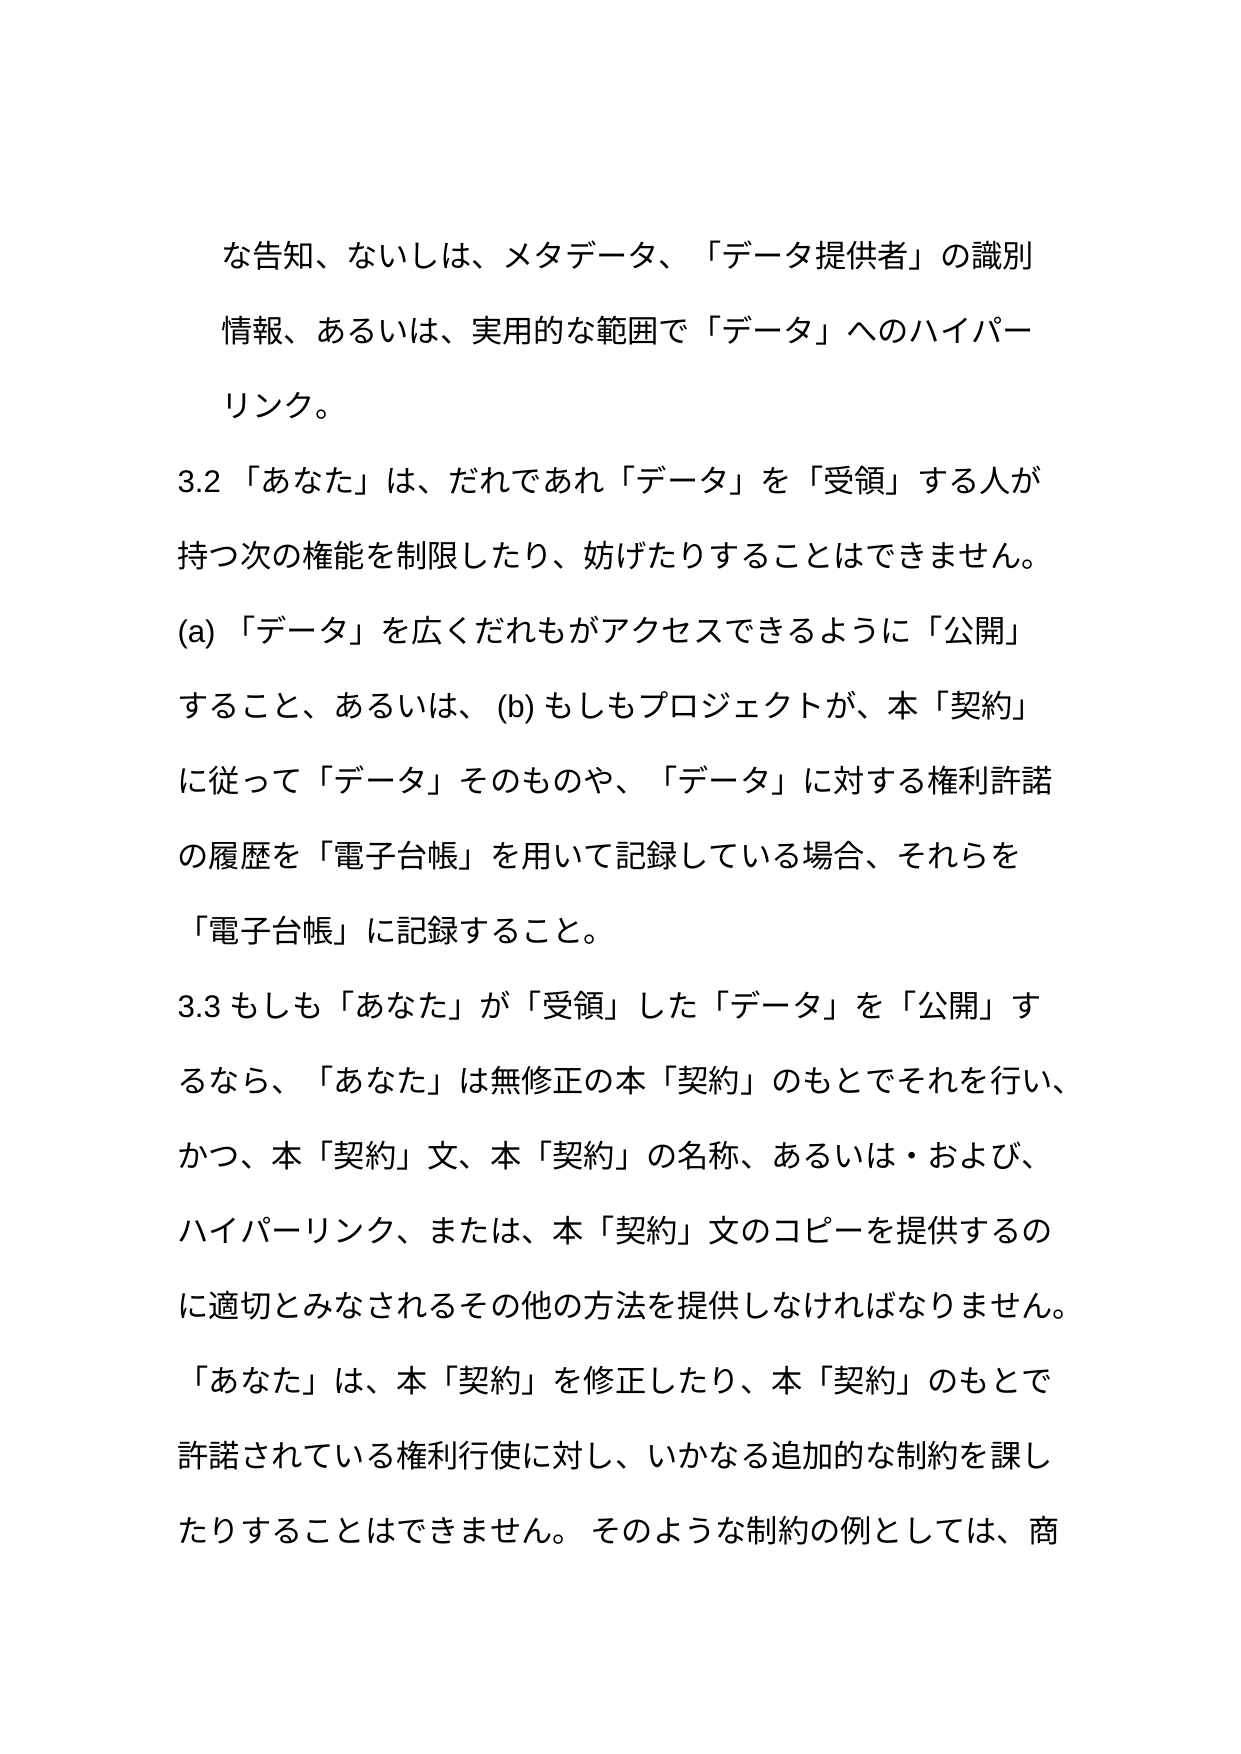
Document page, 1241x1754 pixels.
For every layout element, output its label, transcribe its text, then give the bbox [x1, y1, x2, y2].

text 3.2 「あなた」は、だれであれ「データ」を「受領」する人が持つ次の権能を制限したり、妨げたりすることはできません。 (a) 「データ」を広くだれもがアクセスできるように「公開」すること、あるいは、 (b) もしもプロジェクトが、本「契約」に従って「データ」そのものや、「データ」に対する権利許諾の履歴を「電子台帳」を用いて記録している場合、それらを「電子台帳」に記録すること。 [177, 442, 1063, 967]
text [177, 967, 1063, 1567]
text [221, 217, 1063, 442]
